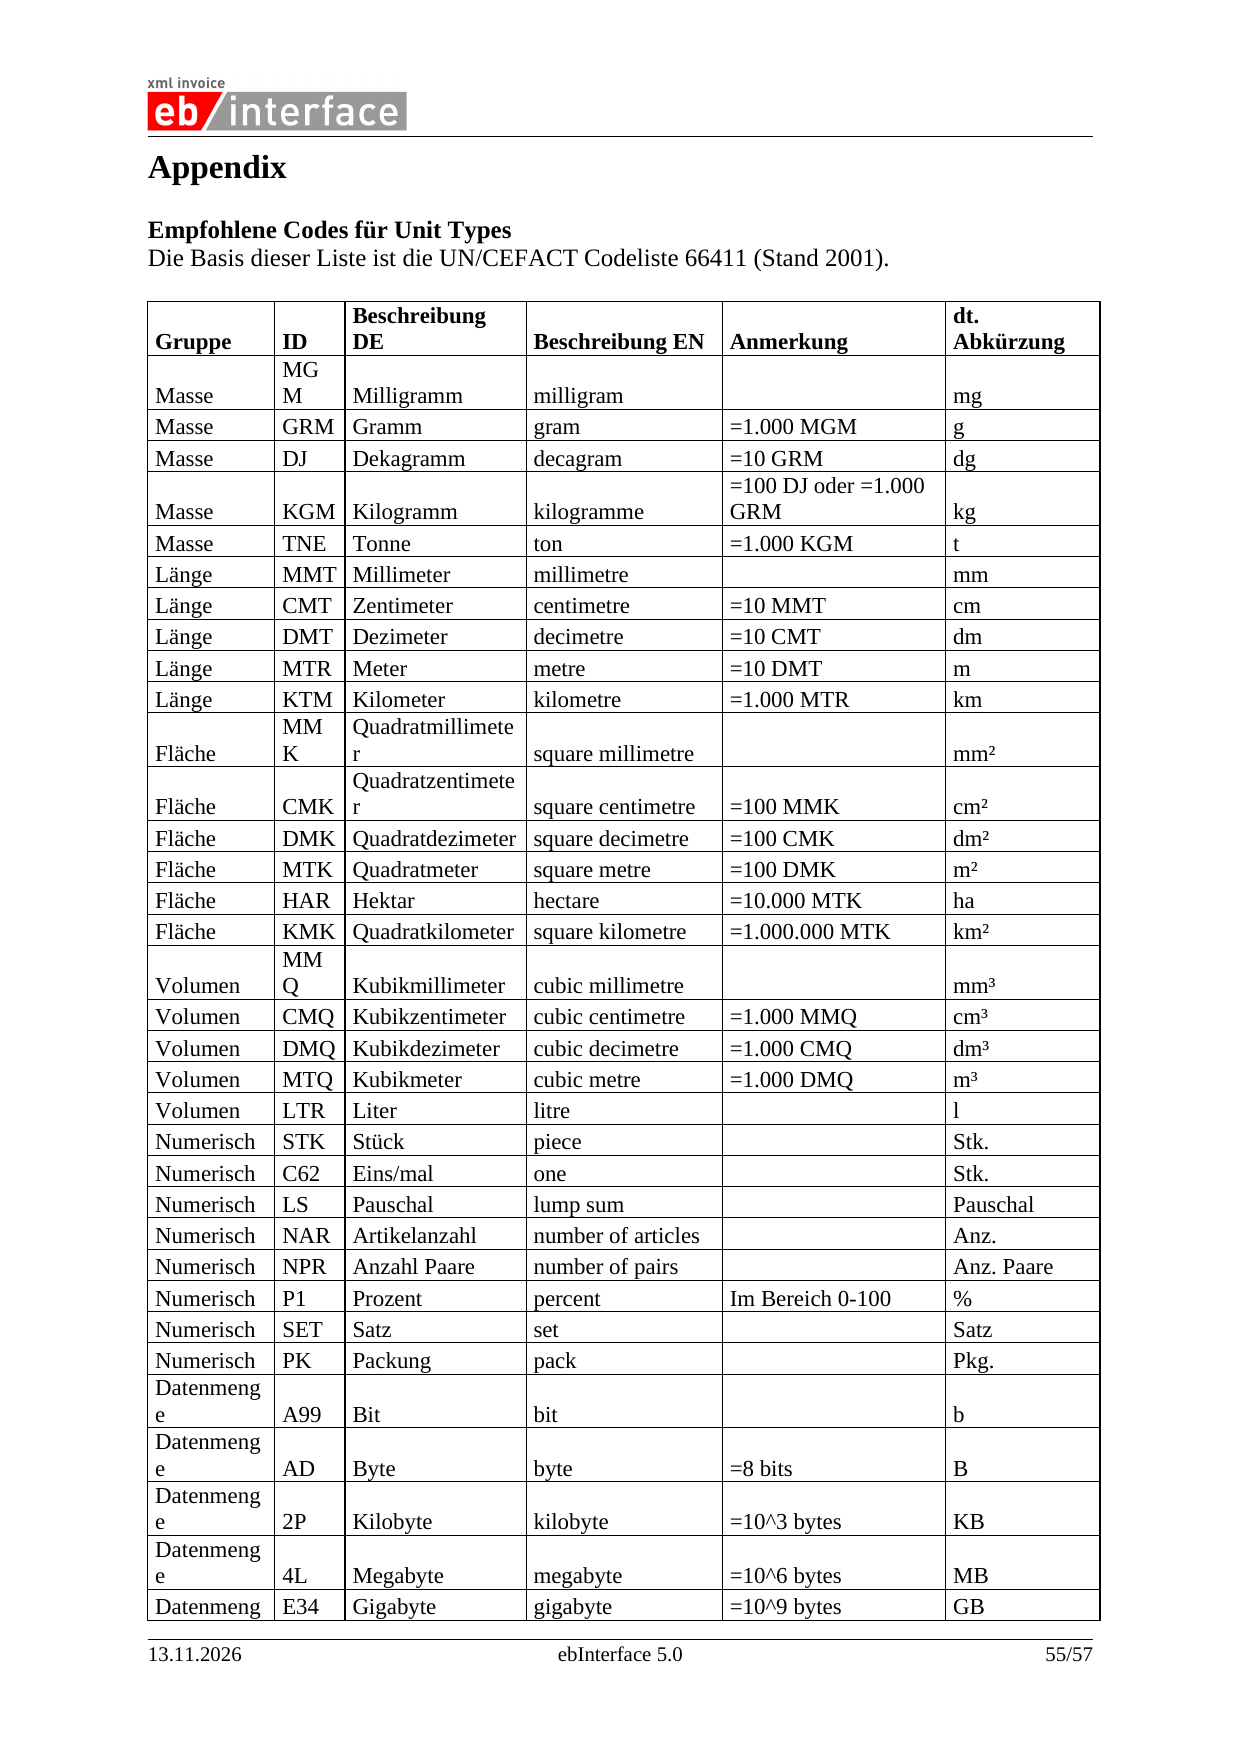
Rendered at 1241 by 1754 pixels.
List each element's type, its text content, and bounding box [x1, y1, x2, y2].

table_cell byte [527, 1428, 722, 1481]
table_cell GRM [275, 410, 344, 440]
table_cell centimetre [527, 588, 722, 618]
table_cell Stk. [946, 1156, 1099, 1186]
table_cell Quadratkilometer [346, 915, 526, 945]
table_cell =100 CMK [723, 821, 945, 851]
table_cell =10.000 MTK [723, 883, 945, 913]
table_cell m² [946, 852, 1099, 882]
table_cell Dekagramm [346, 441, 526, 471]
table_cell LS [275, 1187, 344, 1217]
table_header Gruppe [148, 302, 274, 355]
table_cell pack [527, 1343, 722, 1373]
table_cell Bit [346, 1375, 526, 1427]
table_cell GB [946, 1590, 1099, 1620]
table_cell megabyte [527, 1536, 722, 1588]
table_cell Stück [346, 1125, 526, 1155]
table_cell Dezimeter [346, 620, 526, 650]
table_cell Zentimeter [346, 588, 526, 618]
table_cell Quadratmeter [346, 852, 526, 882]
table_cell Prozent [346, 1281, 526, 1311]
table_cell hectare [527, 883, 722, 913]
table_cell Meter [346, 651, 526, 681]
table_cell Volumen [148, 1062, 274, 1092]
table_cell Fläche [148, 915, 274, 945]
table_cell cubic metre [527, 1062, 722, 1092]
table_cell MTQ [275, 1062, 344, 1092]
table_cell ton [527, 526, 722, 556]
table_cell PK [275, 1343, 344, 1373]
table_cell dm³ [946, 1031, 1099, 1061]
table_cell =100 DJ oder =1.000 GRM [723, 472, 945, 525]
table_cell square millimetre [527, 713, 722, 766]
table_cell =10 MMT [723, 588, 945, 618]
table_cell [723, 1375, 945, 1427]
table_header dt. Abkürzung [946, 302, 1099, 355]
table_cell Gramm [346, 410, 526, 440]
table_cell dm² [946, 821, 1099, 851]
table_cell DMQ [275, 1031, 344, 1061]
table_cell =100 DMK [723, 852, 945, 882]
table_cell MMQ [275, 946, 344, 998]
table_cell =10 GRM [723, 441, 945, 471]
table_cell =1.000 MGM [723, 410, 945, 440]
table_cell Numerisch [148, 1125, 274, 1155]
table_cell mm² [946, 713, 1099, 766]
table_cell Länge [148, 620, 274, 650]
table_cell MTR [275, 651, 344, 681]
table_cell Volumen [148, 1000, 274, 1030]
table_cell MTK [275, 852, 344, 882]
table_cell Datenmenge [148, 1428, 274, 1481]
table_cell Liter [346, 1093, 526, 1123]
table_cell Fläche [148, 883, 274, 913]
table_cell gigabyte [527, 1590, 722, 1620]
table_cell =1.000 KGM [723, 526, 945, 556]
table_header Beschreibung DE [346, 302, 526, 355]
text Empfohlene Codes für Unit Types [148, 215, 1093, 243]
table_cell =10 CMT [723, 620, 945, 650]
table_cell [723, 1156, 945, 1186]
table_cell bit [527, 1375, 722, 1427]
table_cell kilogramme [527, 472, 722, 525]
table_cell Datenmenge [148, 1590, 274, 1620]
table_cell Fläche [148, 767, 274, 820]
table_cell MB [946, 1536, 1099, 1588]
table_cell l [946, 1093, 1099, 1123]
table_cell Numerisch [148, 1218, 274, 1248]
table_cell Kubikmillimeter [346, 946, 526, 998]
table_cell AD [275, 1428, 344, 1481]
table_cell km² [946, 915, 1099, 945]
table_cell Tonne [346, 526, 526, 556]
table_cell CMQ [275, 1000, 344, 1030]
table_cell Im Bereich 0-100 [723, 1281, 945, 1311]
table_cell TNE [275, 526, 344, 556]
table_cell Quadratdezimeter [346, 821, 526, 851]
table_header Beschreibung EN [527, 302, 722, 355]
table_cell [723, 1312, 945, 1342]
table_cell Pkg. [946, 1343, 1099, 1373]
table_cell Fläche [148, 852, 274, 882]
table_cell Masse [148, 410, 274, 440]
table_cell square centimetre [527, 767, 722, 820]
table_cell =1.000.000 MTK [723, 915, 945, 945]
table_cell Datenmenge [148, 1536, 274, 1588]
table_cell Länge [148, 651, 274, 681]
table_cell Masse [148, 356, 274, 408]
table_cell Masse [148, 441, 274, 471]
picture [147, 73, 407, 134]
table_cell =1.000 DMQ [723, 1062, 945, 1092]
table_cell Pauschal [346, 1187, 526, 1217]
table_cell =10^6 bytes [723, 1536, 945, 1588]
table_cell =10 DMT [723, 651, 945, 681]
table_cell [723, 557, 945, 587]
table_cell NAR [275, 1218, 344, 1248]
table_cell Fläche [148, 821, 274, 851]
table_cell [723, 713, 945, 766]
table_cell one [527, 1156, 722, 1186]
table_cell square metre [527, 852, 722, 882]
table_cell C62 [275, 1156, 344, 1186]
table_cell percent [527, 1281, 722, 1311]
text Appendix [148, 148, 1093, 186]
table_cell g [946, 410, 1099, 440]
table_cell Satz [346, 1312, 526, 1342]
table_cell b [946, 1375, 1099, 1427]
table_cell Datenmenge [148, 1375, 274, 1427]
table_cell DMT [275, 620, 344, 650]
table_cell Länge [148, 588, 274, 618]
table_cell =10^9 bytes [723, 1590, 945, 1620]
table_cell dg [946, 441, 1099, 471]
table_cell metre [527, 651, 722, 681]
table_cell [723, 946, 945, 998]
table_cell Länge [148, 682, 274, 712]
table_cell NPR [275, 1250, 344, 1280]
table_cell LTR [275, 1093, 344, 1123]
table_cell =1.000 CMQ [723, 1031, 945, 1061]
table_cell Megabyte [346, 1536, 526, 1588]
table_cell Byte [346, 1428, 526, 1481]
table_cell DJ [275, 441, 344, 471]
table_cell Numerisch [148, 1187, 274, 1217]
table_cell =10^3 bytes [723, 1482, 945, 1535]
table_header ID [275, 302, 344, 355]
table_cell Eins/mal [346, 1156, 526, 1186]
table_cell Anz. [946, 1218, 1099, 1248]
table_cell Quadratmillimeter [346, 713, 526, 766]
table_cell cm³ [946, 1000, 1099, 1030]
table_cell Packung [346, 1343, 526, 1373]
table_cell Stk. [946, 1125, 1099, 1155]
table_cell CMK [275, 767, 344, 820]
table_cell cubic decimetre [527, 1031, 722, 1061]
table_cell A99 [275, 1375, 344, 1427]
table_cell =100 MMK [723, 767, 945, 820]
table_cell gram [527, 410, 722, 440]
table_cell Kubikdezimeter [346, 1031, 526, 1061]
table_cell KTM [275, 682, 344, 712]
table_cell Quadratzentimeter [346, 767, 526, 820]
table_cell kg [946, 472, 1099, 525]
table_cell MMK [275, 713, 344, 766]
table_cell Fläche [148, 713, 274, 766]
table_cell m [946, 651, 1099, 681]
table_cell Satz [946, 1312, 1099, 1342]
table_cell number of articles [527, 1218, 722, 1248]
table_cell Anz. Paare [946, 1250, 1099, 1280]
table_cell Volumen [148, 1093, 274, 1123]
table_cell Numerisch [148, 1250, 274, 1280]
text Die Basis dieser Liste ist die UN/CEFACT Codeliste 66411 (Stand 2001). [148, 243, 1093, 272]
table_cell square kilometre [527, 915, 722, 945]
table_cell dm [946, 620, 1099, 650]
table_cell Numerisch [148, 1343, 274, 1373]
table_cell Artikelanzahl [346, 1218, 526, 1248]
table_cell Kilobyte [346, 1482, 526, 1535]
table_cell Milligramm [346, 356, 526, 408]
table_cell SET [275, 1312, 344, 1342]
table_cell number of pairs [527, 1250, 722, 1280]
table_cell km [946, 682, 1099, 712]
table_cell Volumen [148, 946, 274, 998]
table_cell =8 bits [723, 1428, 945, 1481]
table_cell Kilometer [346, 682, 526, 712]
table_cell set [527, 1312, 722, 1342]
table_cell Numerisch [148, 1281, 274, 1311]
table_cell square decimetre [527, 821, 722, 851]
table_cell cm² [946, 767, 1099, 820]
table_cell Kilogramm [346, 472, 526, 525]
table_cell CMT [275, 588, 344, 618]
table_cell milligram [527, 356, 722, 408]
table_cell decagram [527, 441, 722, 471]
table_cell Hektar [346, 883, 526, 913]
table_cell Numerisch [148, 1312, 274, 1342]
table_cell [723, 1343, 945, 1373]
table_cell B [946, 1428, 1099, 1481]
table_cell Masse [148, 472, 274, 525]
table_cell [723, 1093, 945, 1123]
table_cell decimetre [527, 620, 722, 650]
table_cell P1 [275, 1281, 344, 1311]
table_cell Gigabyte [346, 1590, 526, 1620]
table_cell ha [946, 883, 1099, 913]
table_cell E34 [275, 1590, 344, 1620]
table_cell cubic centimetre [527, 1000, 722, 1030]
table_cell [723, 1125, 945, 1155]
table_cell =1.000 MTR [723, 682, 945, 712]
table_cell mm [946, 557, 1099, 587]
table_cell KGM [275, 472, 344, 525]
table_cell DMK [275, 821, 344, 851]
table_cell Volumen [148, 1031, 274, 1061]
table_cell Pauschal [946, 1187, 1099, 1217]
table_cell Kubikzentimeter [346, 1000, 526, 1030]
table_cell Anzahl Paare [346, 1250, 526, 1280]
table_cell MGM [275, 356, 344, 408]
table_cell mg [946, 356, 1099, 408]
table_cell cubic millimetre [527, 946, 722, 998]
table_cell Numerisch [148, 1156, 274, 1186]
table_cell HAR [275, 883, 344, 913]
table_cell litre [527, 1093, 722, 1123]
table_cell Kubikmeter [346, 1062, 526, 1092]
table_cell millimetre [527, 557, 722, 587]
table_cell Masse [148, 526, 274, 556]
table_cell STK [275, 1125, 344, 1155]
table_cell Länge [148, 557, 274, 587]
table_cell Datenmenge [148, 1482, 274, 1535]
table_cell kilobyte [527, 1482, 722, 1535]
table_cell KB [946, 1482, 1099, 1535]
table_cell Millimeter [346, 557, 526, 587]
table_cell t [946, 526, 1099, 556]
table_header Anmerkung [723, 302, 945, 355]
table_cell m³ [946, 1062, 1099, 1092]
table_cell lump sum [527, 1187, 722, 1217]
table_cell mm³ [946, 946, 1099, 998]
table_cell KMK [275, 915, 344, 945]
table_cell [723, 1218, 945, 1248]
table_cell [723, 356, 945, 408]
table_cell [723, 1187, 945, 1217]
table_cell cm [946, 588, 1099, 618]
table_cell =1.000 MMQ [723, 1000, 945, 1030]
table_cell MMT [275, 557, 344, 587]
table_cell kilometre [527, 682, 722, 712]
table_cell piece [527, 1125, 722, 1155]
table_cell 2P [275, 1482, 344, 1535]
table_cell [723, 1250, 945, 1280]
table_cell 4L [275, 1536, 344, 1588]
table_cell % [946, 1281, 1099, 1311]
